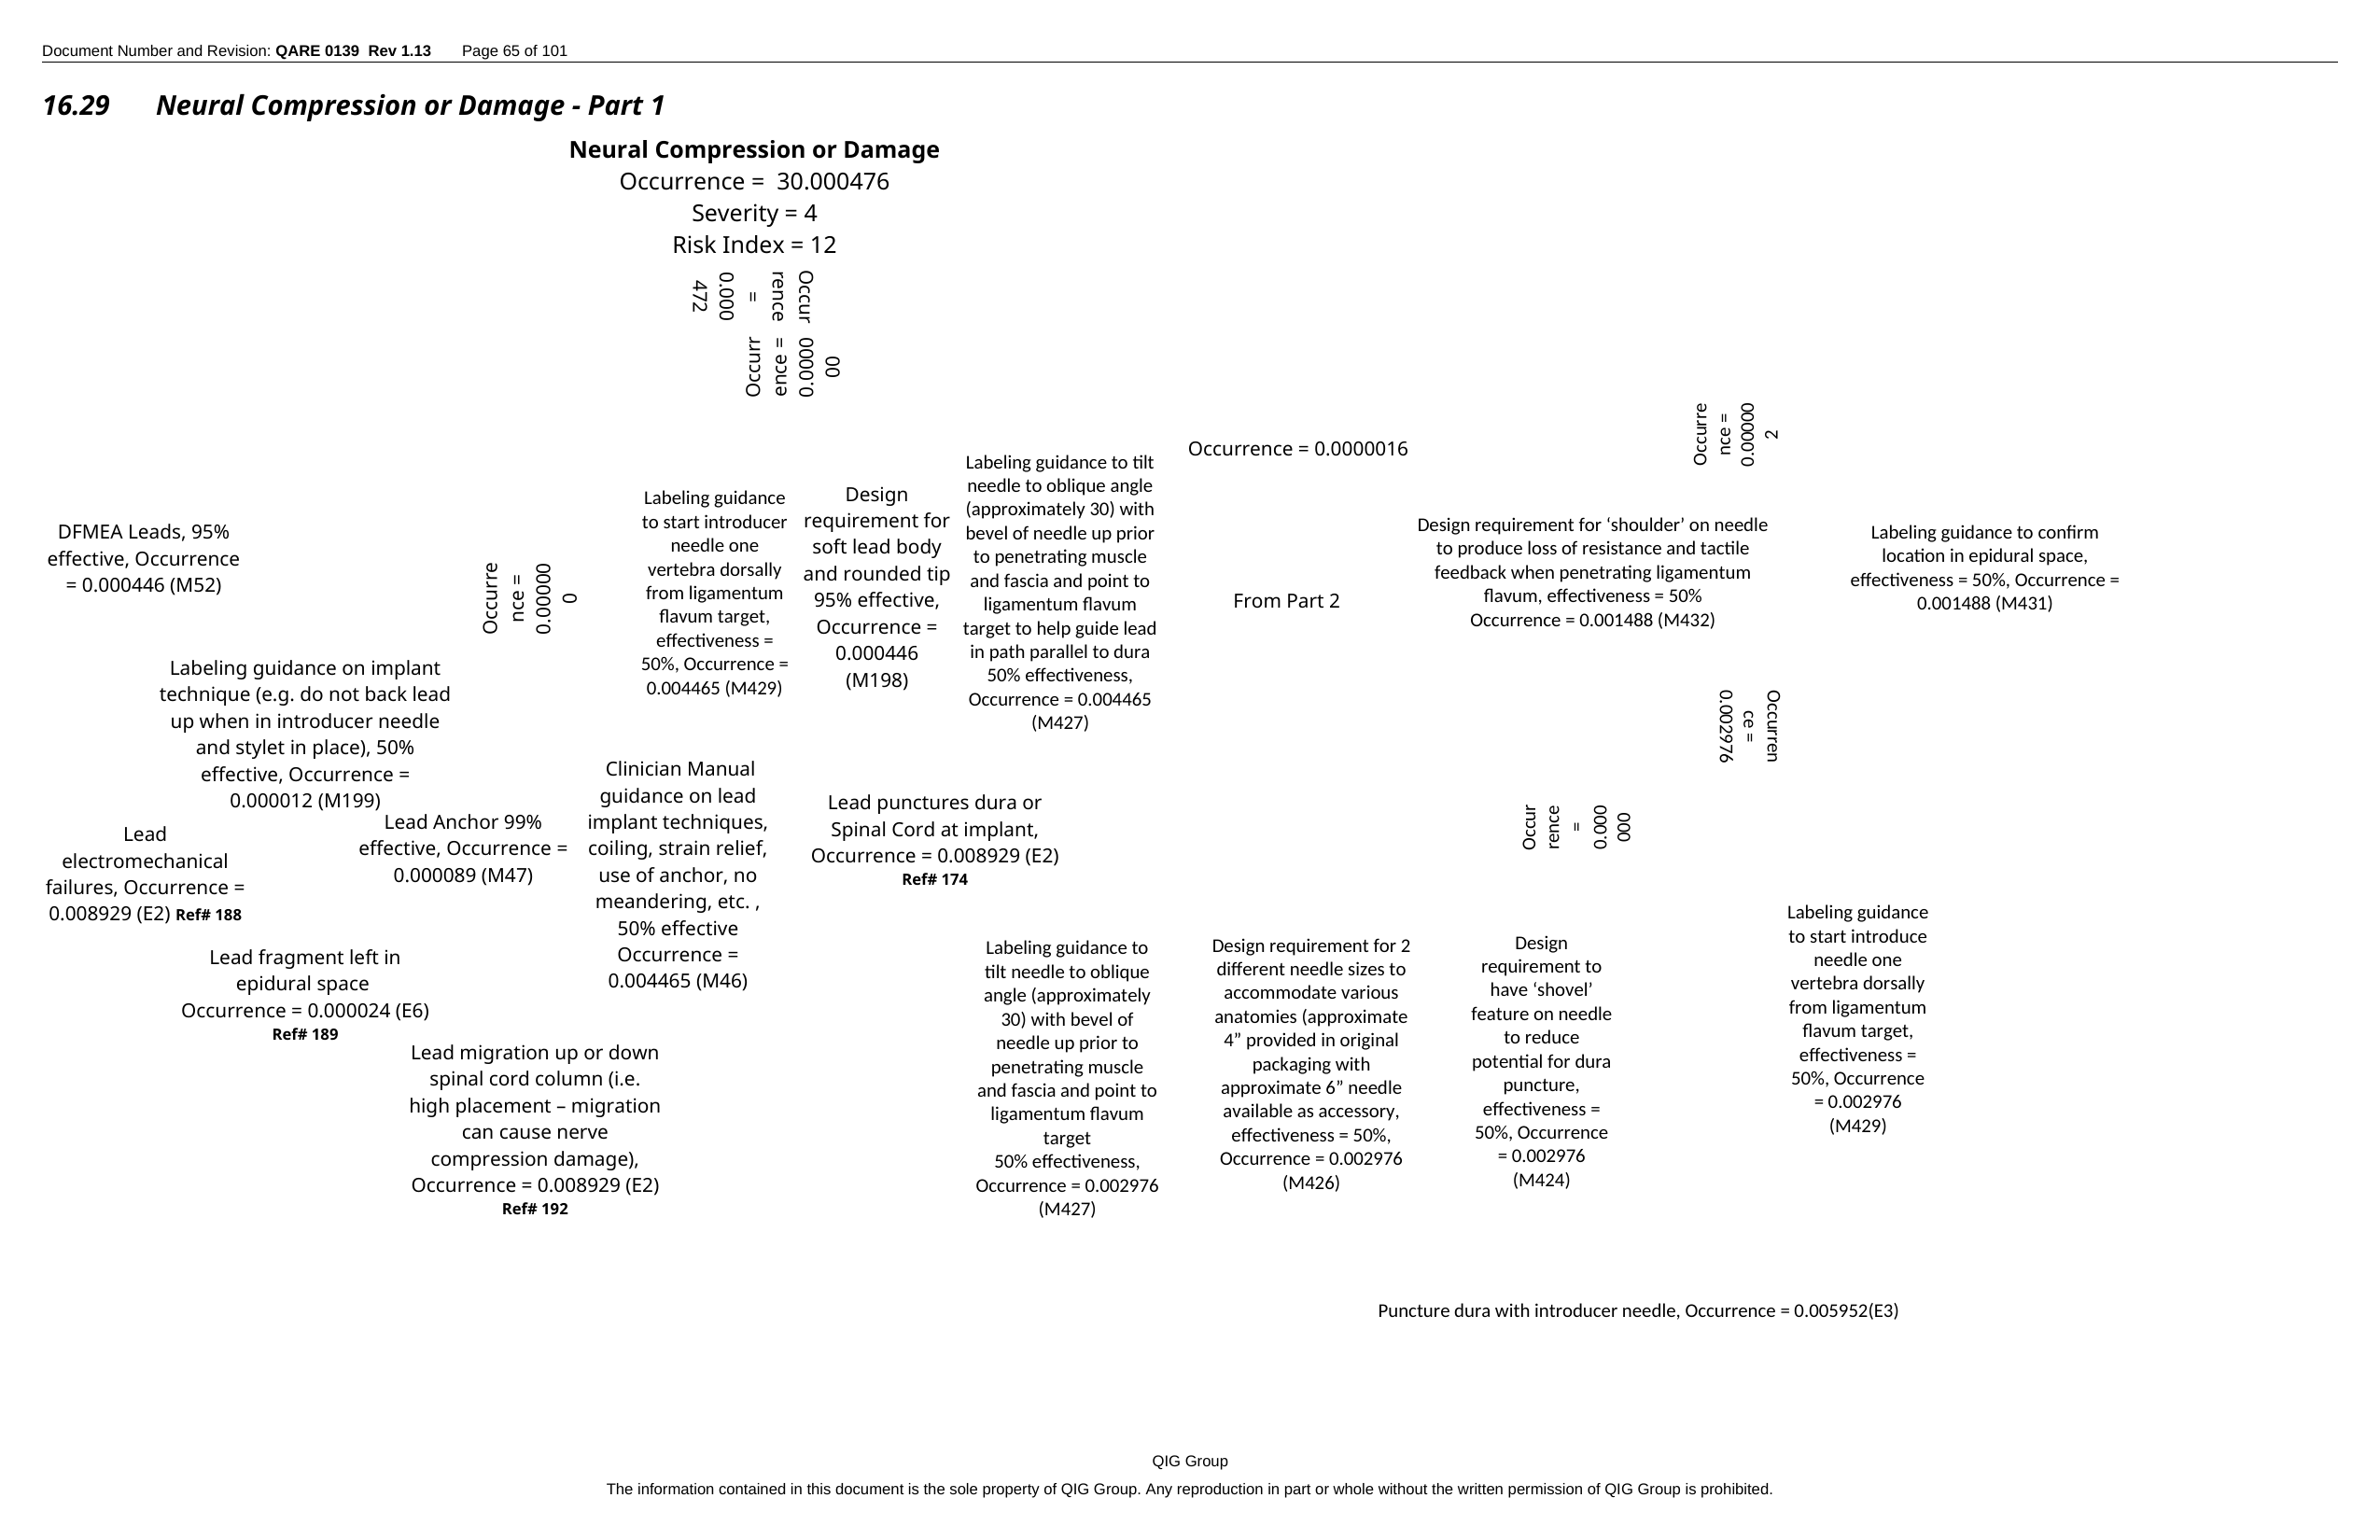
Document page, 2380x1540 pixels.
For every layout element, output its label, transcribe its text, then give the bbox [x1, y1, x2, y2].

subtitle Neural Compression or Damage - Part 1 [42, 86, 2338, 123]
